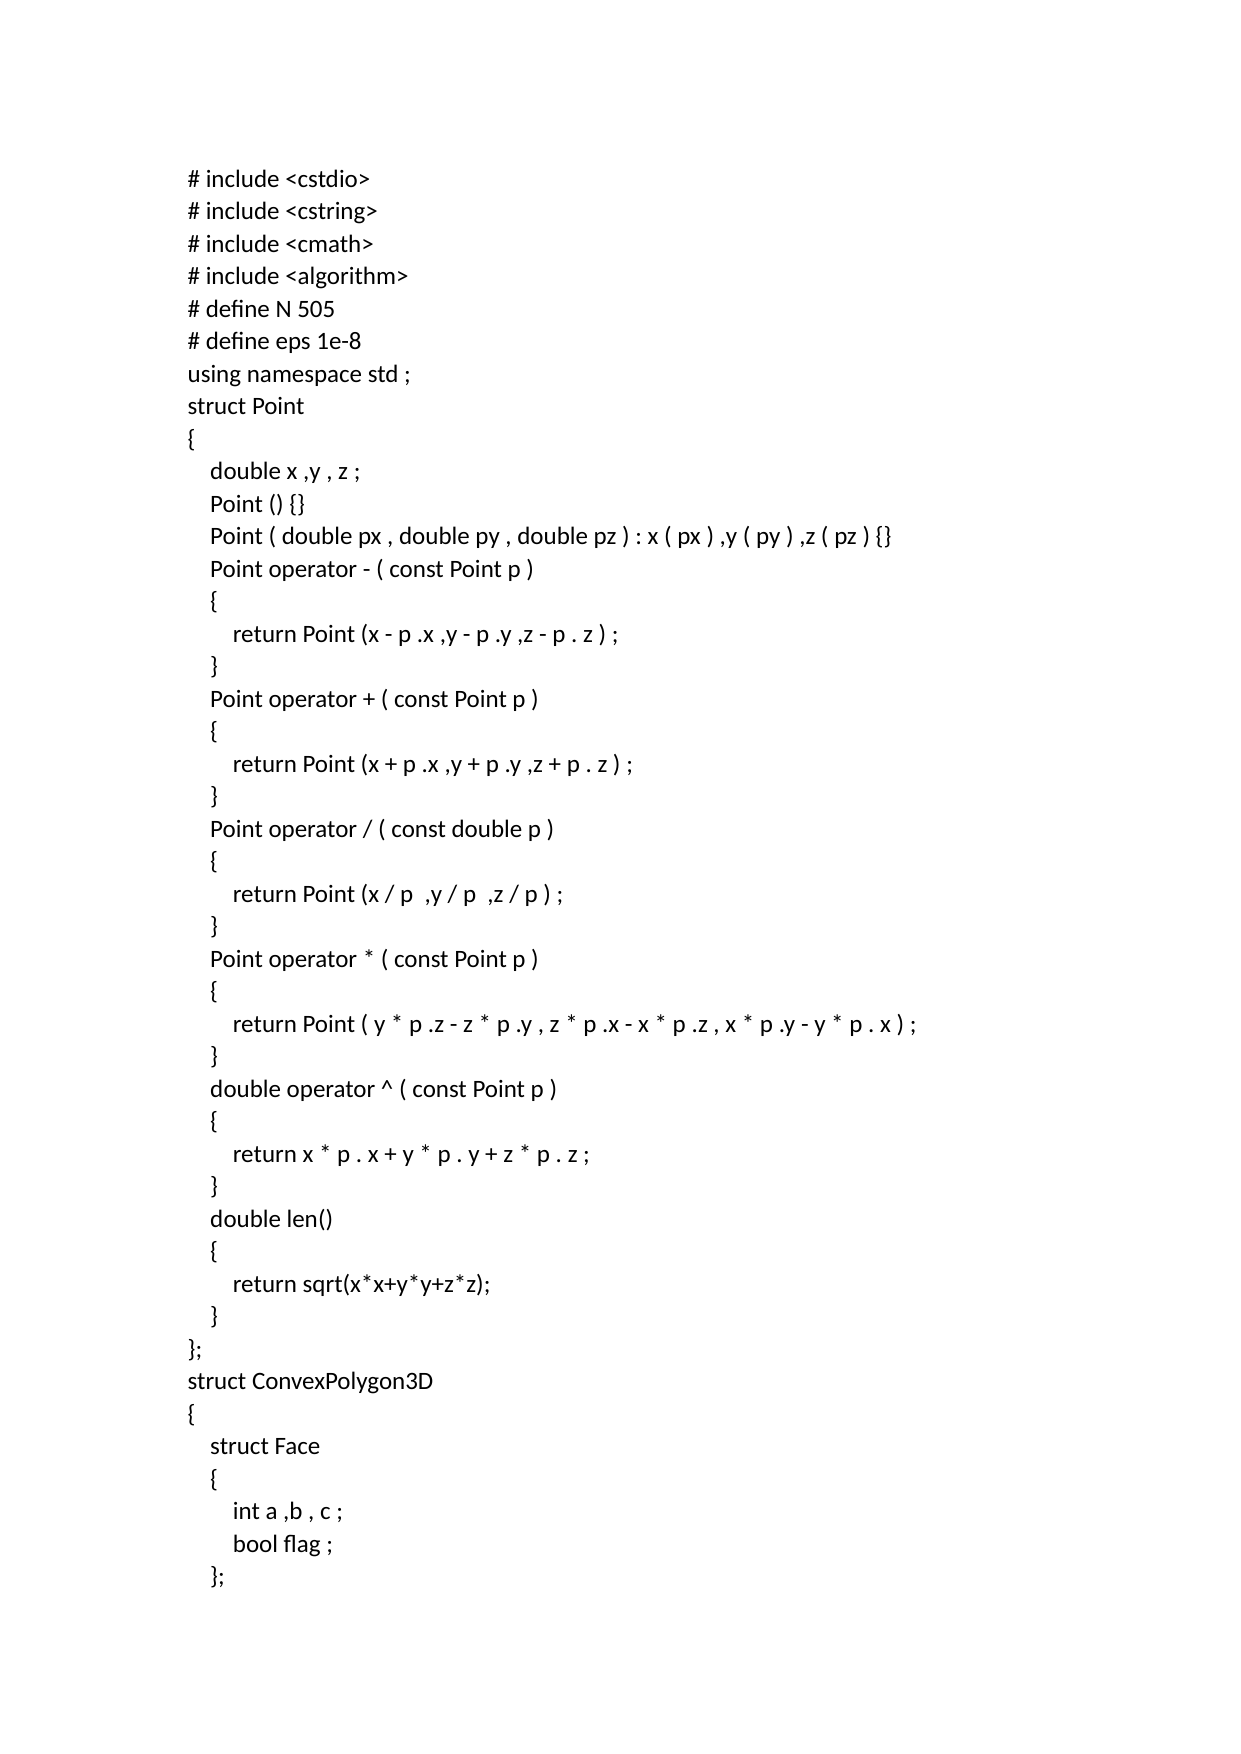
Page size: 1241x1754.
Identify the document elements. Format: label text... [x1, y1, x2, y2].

text # define N 505 [187, 292, 1053, 324]
text Point operator + ( const Point p ) [187, 682, 1053, 714]
text { [187, 844, 1053, 877]
text # include <algorithm> [187, 259, 1053, 292]
text using namespace std ; [187, 357, 1053, 389]
text Point ( double px , double py , double pz ) : x ( px ) ,y ( py ) ,z ( pz ) {} [187, 519, 1053, 552]
text struct ConvexPolygon3D [187, 1364, 1053, 1397]
text } [187, 649, 1053, 682]
text { [187, 1104, 1053, 1137]
text { [187, 422, 1053, 454]
text Point operator - ( const Point p ) [187, 552, 1053, 584]
text return Point ( y * p .z - z * p .y , z * p .x - x * p .z , x * p .y - y * p . x ) ; [187, 1007, 1053, 1039]
text { [187, 714, 1053, 747]
text }; [187, 1332, 1053, 1364]
text { [187, 1234, 1053, 1267]
text { [187, 1397, 1053, 1429]
text # define eps 1e-8 [187, 324, 1053, 357]
text struct Point [187, 389, 1053, 422]
text { [187, 974, 1053, 1007]
text } [187, 779, 1053, 812]
text } [187, 1169, 1053, 1202]
text double operator ^ ( const Point p ) [187, 1072, 1053, 1104]
text } [187, 1039, 1053, 1072]
text int a ,b , c ; [187, 1494, 1053, 1527]
text { [187, 584, 1053, 617]
text return Point (x + p .x ,y + p .y ,z + p . z ) ; [187, 747, 1053, 779]
text # include <cstring> [187, 194, 1053, 227]
text # include <cmath> [187, 227, 1053, 259]
text { [187, 1462, 1053, 1494]
text bool flag ; [187, 1527, 1053, 1559]
text # include <cstdio> [187, 162, 1053, 194]
text Point operator / ( const double p ) [187, 812, 1053, 844]
text return x * p . x + y * p . y + z * p . z ; [187, 1137, 1053, 1169]
text Point operator * ( const Point p ) [187, 942, 1053, 974]
text return sqrt(x*x+y*y+z*z); [187, 1267, 1053, 1299]
text Point () {} [187, 487, 1053, 519]
text }; [187, 1559, 1053, 1592]
text } [187, 909, 1053, 942]
text return Point (x - p .x ,y - p .y ,z - p . z ) ; [187, 617, 1053, 649]
text double len() [187, 1202, 1053, 1234]
text struct Face [187, 1429, 1053, 1462]
text } [187, 1299, 1053, 1332]
text double x ,y , z ; [187, 454, 1053, 487]
text return Point (x / p ,y / p ,z / p ) ; [187, 877, 1053, 909]
